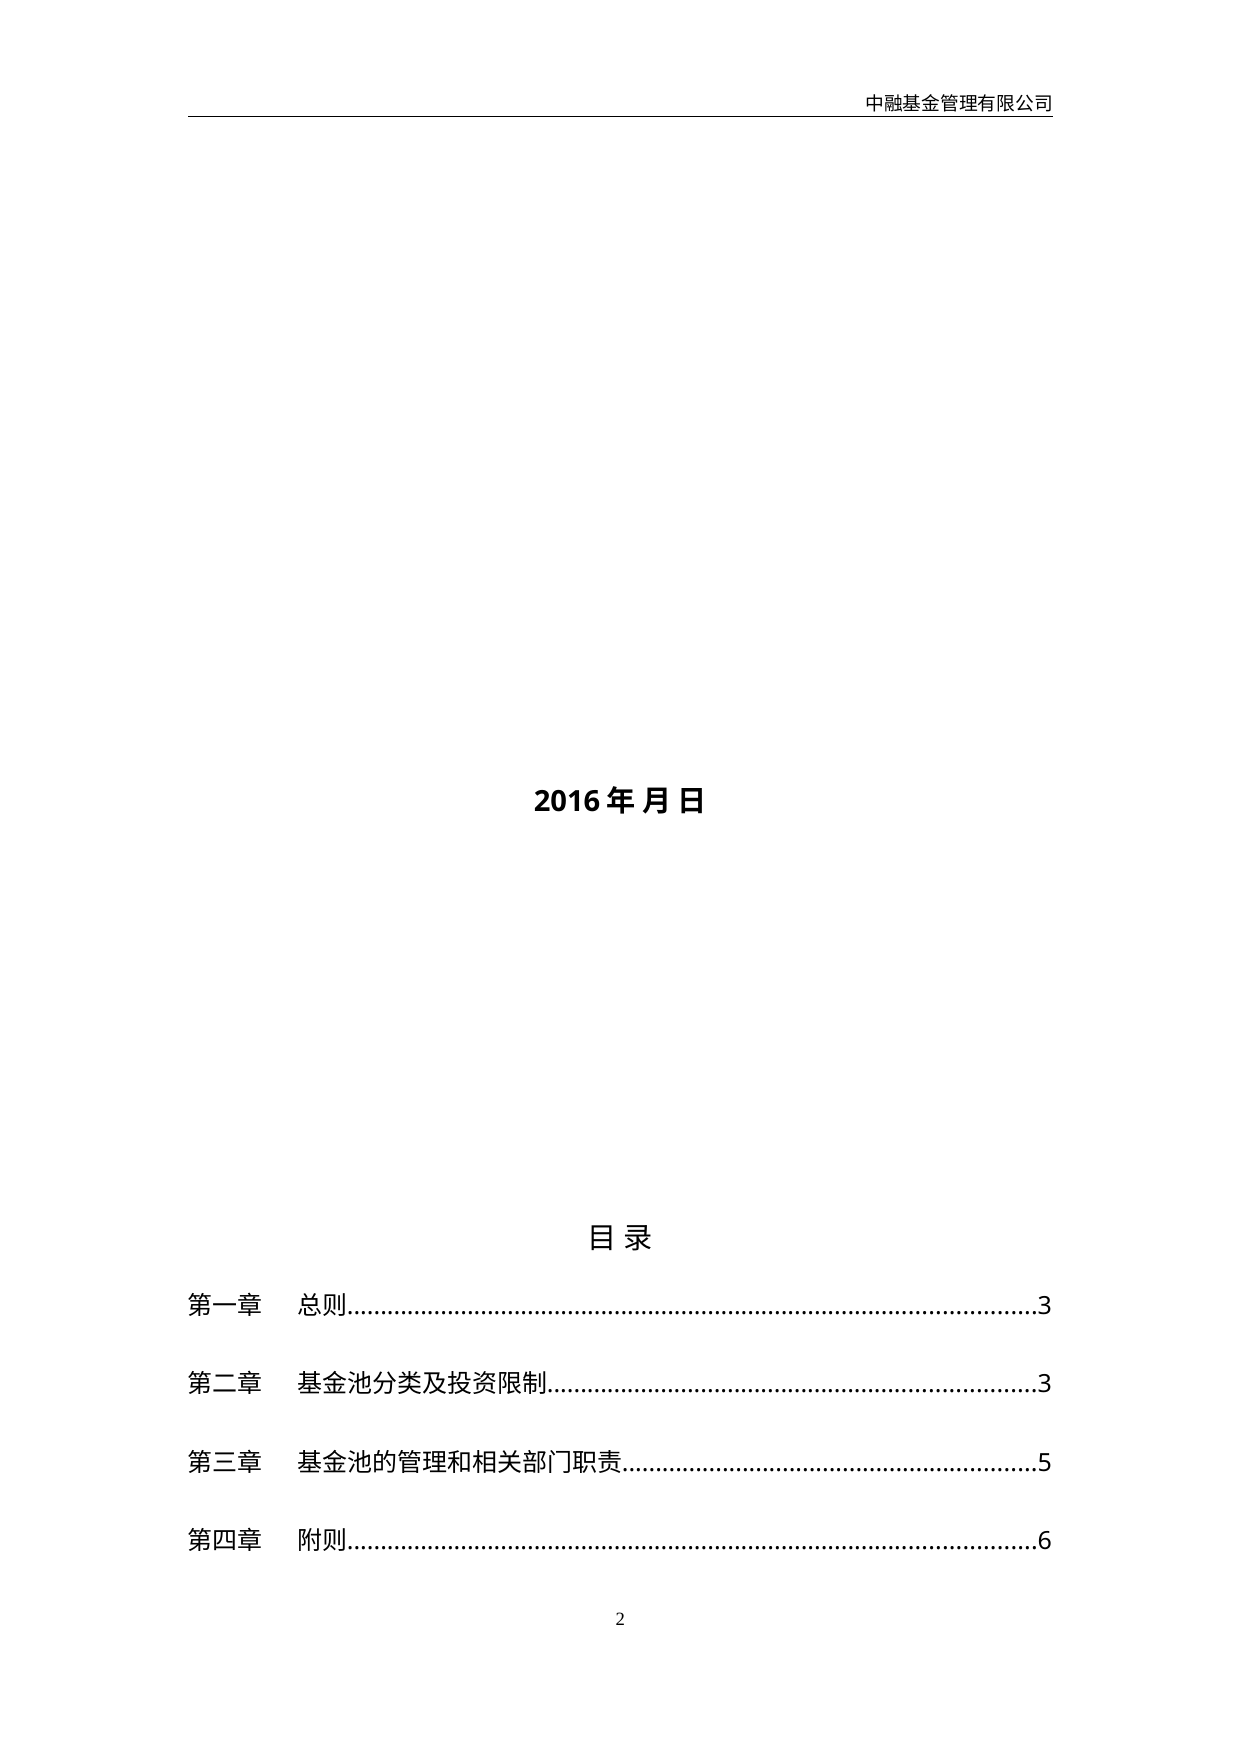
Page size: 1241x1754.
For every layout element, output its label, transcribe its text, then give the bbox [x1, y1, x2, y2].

text 2016年 月 日 [187, 767, 1053, 832]
